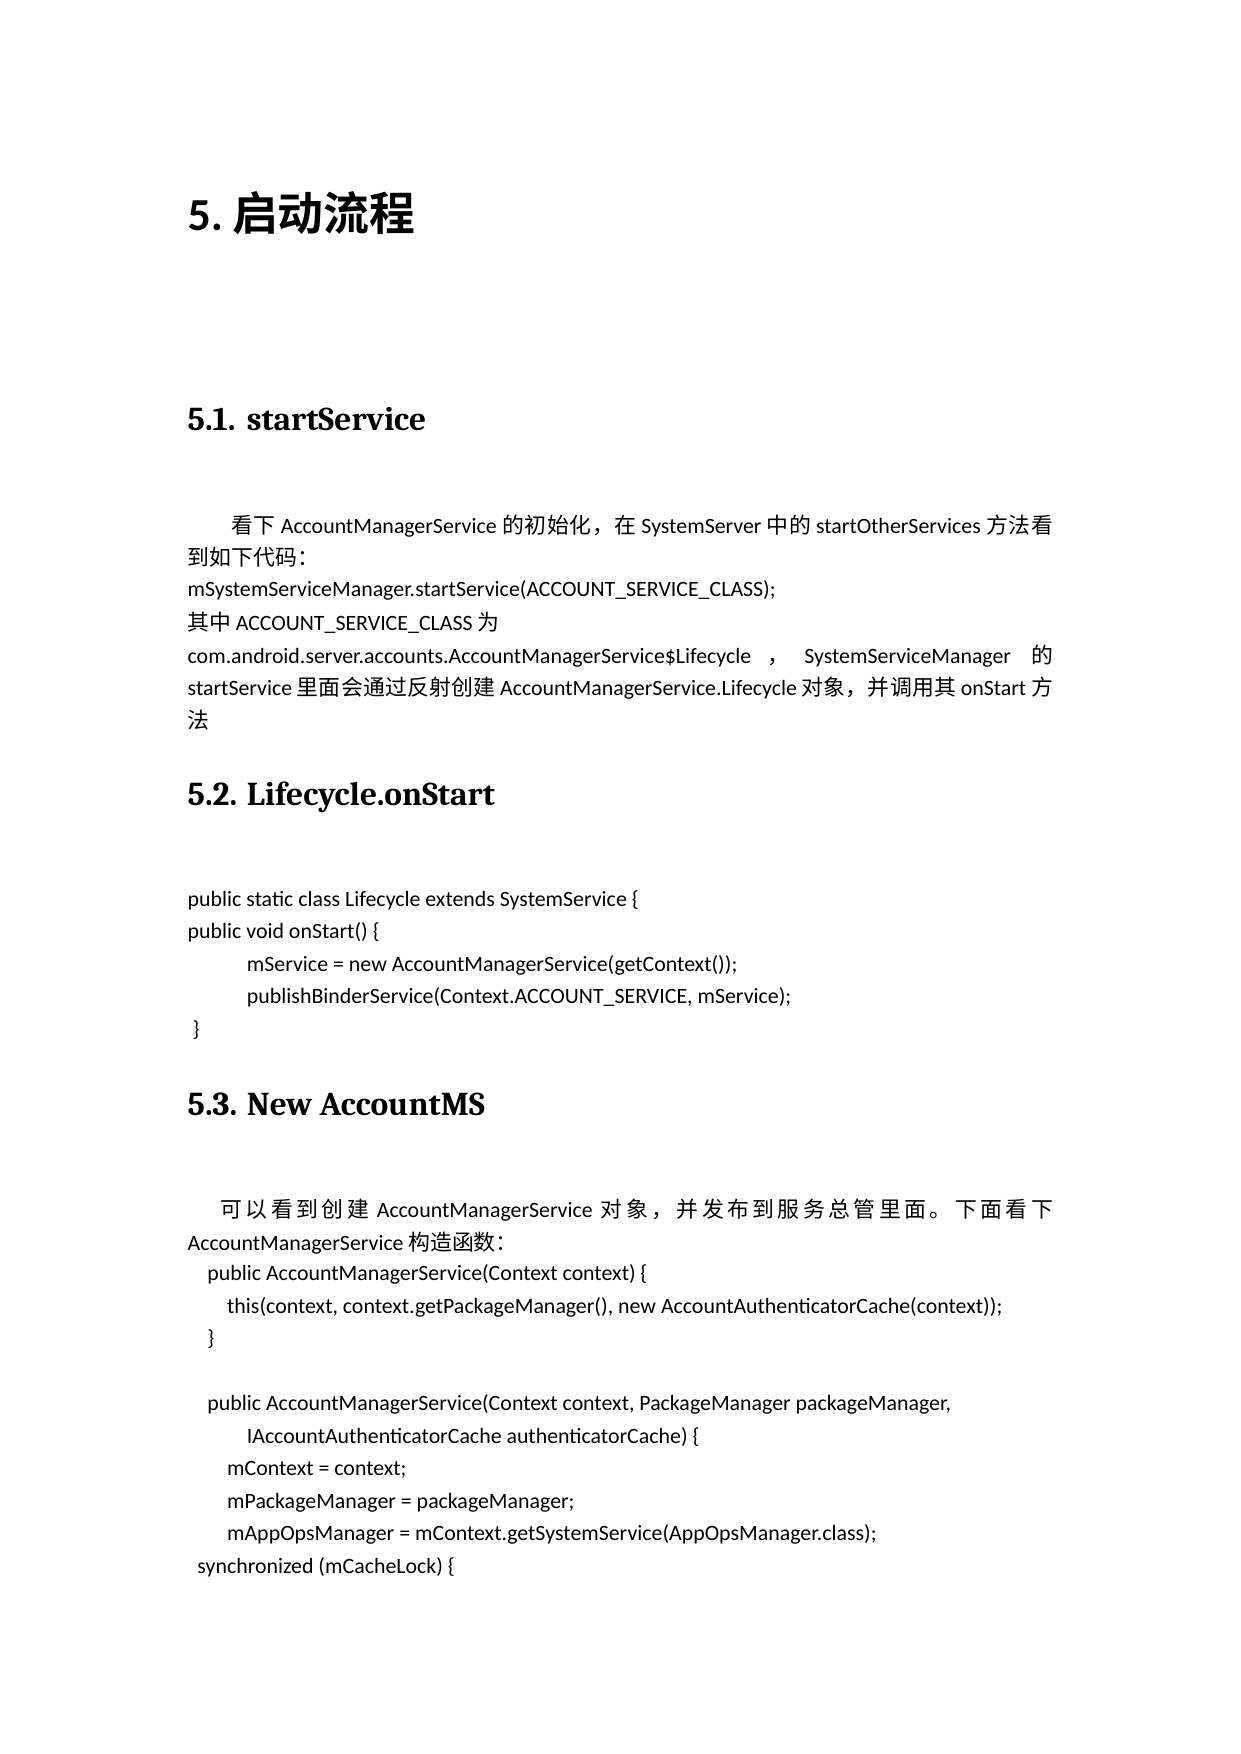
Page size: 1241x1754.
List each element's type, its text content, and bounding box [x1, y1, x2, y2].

text public void onStart() { [187, 914, 1053, 947]
text mAppOpsManager = mContext.getSystemService(AppOpsManager.class); [187, 1517, 1053, 1549]
text com.android.server.accounts.AccountManagerService$Lifecycle，SystemServiceManager的startService里面会通过反射创建AccountManagerService.Lifecycle对象，并调用其onStart方法 [187, 637, 1053, 735]
text 看下AccountManagerService的初始化，在SystemServer中的startOtherServices方法看到如下代码： [187, 507, 1053, 572]
text public AccountManagerService(Context context, PackageManager packageManager, [187, 1387, 1053, 1419]
text public static class Lifecycle extends SystemService { [187, 882, 1053, 914]
text mSystemServiceManager.startService(ACCOUNT_SERVICE_CLASS); [187, 572, 1053, 605]
subtitle startService [187, 387, 1053, 452]
subtitle 启动流程 [187, 162, 1053, 259]
text this(context, context.getPackageManager(), new AccountAuthenticatorCache(context)); [187, 1289, 1053, 1322]
text } [187, 1012, 1053, 1044]
text public AccountManagerService(Context context) { [187, 1257, 1053, 1289]
subtitle New AccountMS [187, 1072, 1053, 1137]
text 可以看到创建AccountManagerService对象，并发布到服务总管里面。下面看下AccountManagerService构造函数： [187, 1192, 1053, 1257]
text } [187, 1322, 1053, 1354]
text mService = new AccountManagerService(getContext()); [187, 947, 1053, 979]
text 其中ACCOUNT_SERVICE_CLASS为 [187, 605, 1053, 637]
subtitle Lifecycle.onStart [187, 762, 1053, 827]
text synchronized (mCacheLock) { [187, 1549, 1053, 1582]
text mPackageManager = packageManager; [187, 1484, 1053, 1517]
text mContext = context; [187, 1452, 1053, 1484]
text IAccountAuthenticatorCache authenticatorCache) { [187, 1419, 1053, 1452]
text publishBinderService(Context.ACCOUNT_SERVICE, mService); [187, 979, 1053, 1012]
